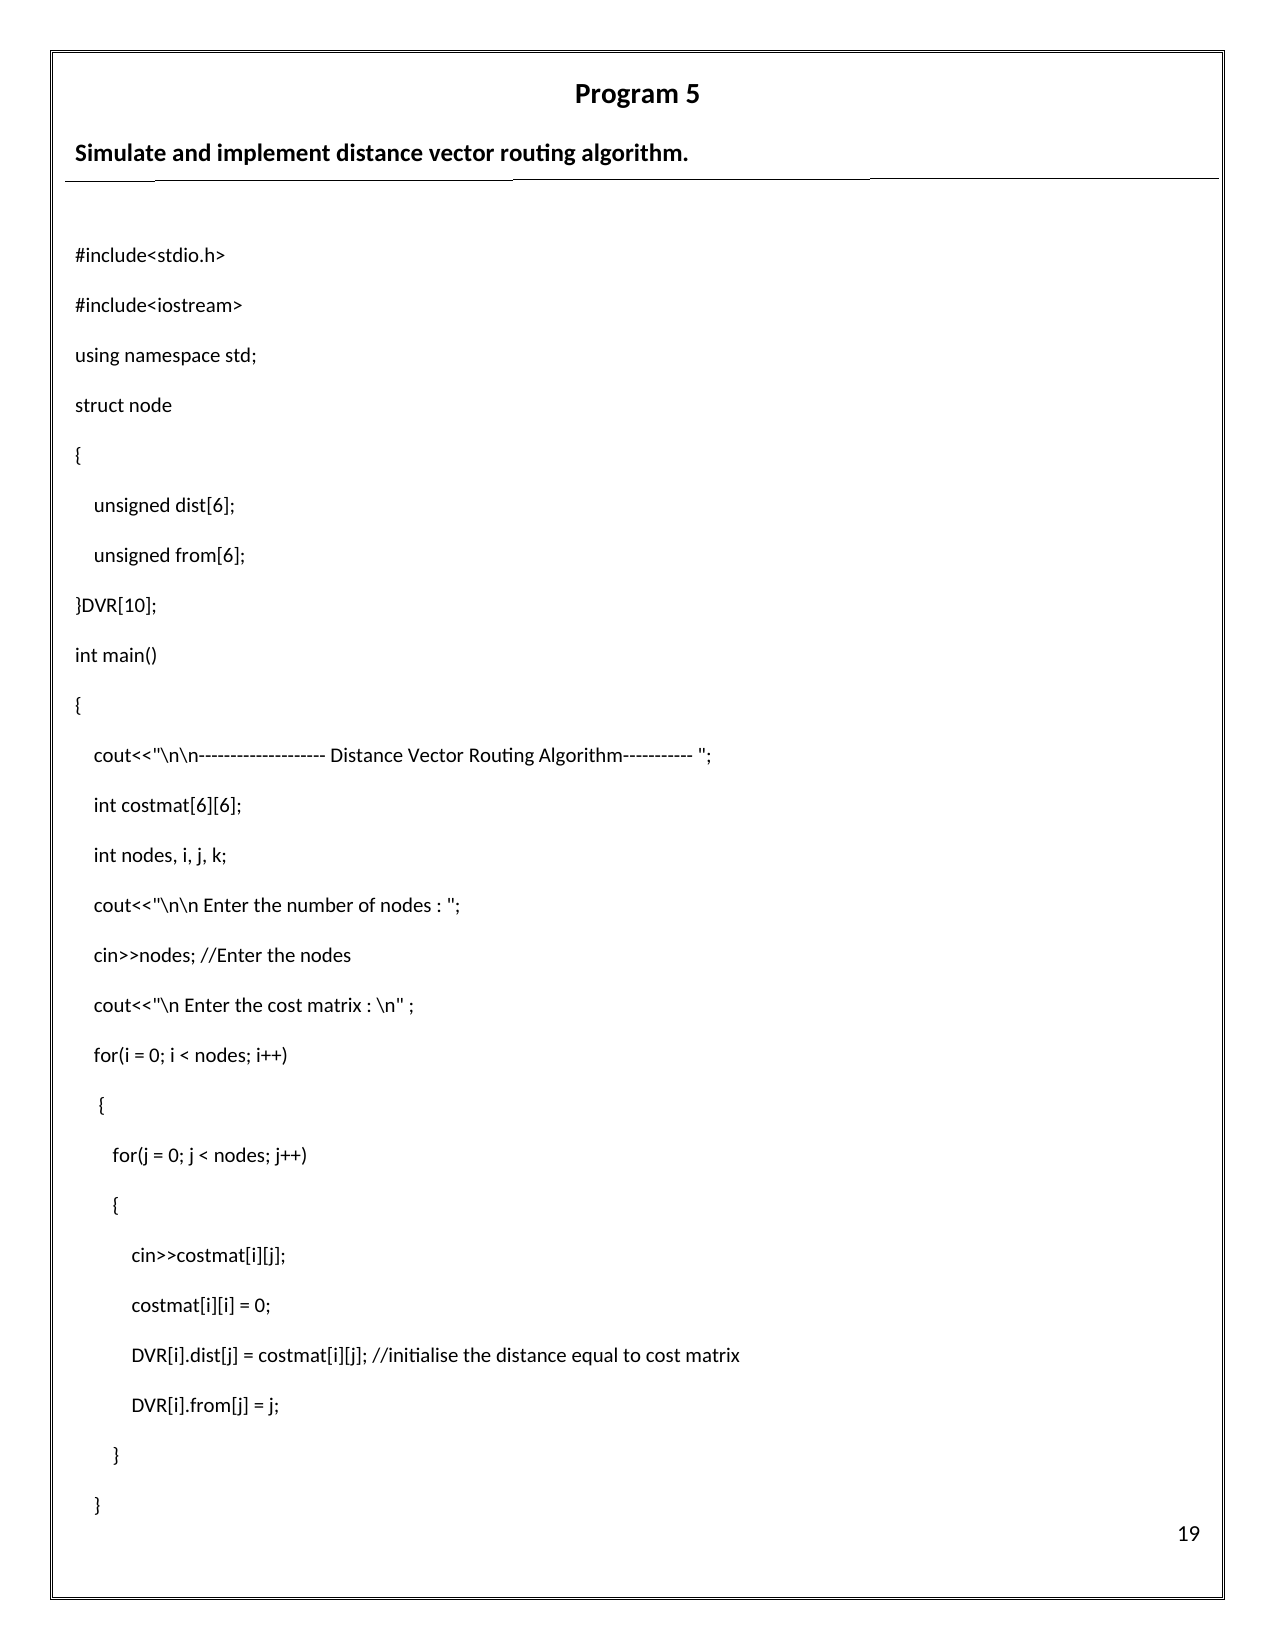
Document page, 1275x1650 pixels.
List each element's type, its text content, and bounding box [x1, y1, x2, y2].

text for(j = 0; j < nodes; j++) [75, 1143, 1200, 1168]
text } [75, 1493, 1200, 1518]
text #include<iostream> [75, 293, 1200, 318]
text } [75, 1443, 1200, 1468]
text Simulate and implement distance vector routing algorithm. [75, 137, 1200, 167]
text unsigned from[6]; [75, 543, 1200, 568]
text { [75, 1093, 1200, 1118]
text int nodes, i, j, k; [75, 843, 1200, 868]
text DVR[i].from[j] = j; [75, 1393, 1200, 1418]
text for(i = 0; i < nodes; i++) [75, 1043, 1200, 1068]
text costmat[i][i] = 0; [75, 1293, 1200, 1318]
text { [75, 1193, 1200, 1218]
text { [75, 443, 1200, 468]
text #include<stdio.h> [75, 243, 1200, 268]
text cin>>costmat[i][j]; [75, 1243, 1200, 1268]
text DVR[i].dist[j] = costmat[i][j]; //initialise the distance equal to cost matrix [75, 1343, 1200, 1368]
text cout<<"\n\n-------------------- Distance Vector Routing Algorithm----------- "; [75, 743, 1200, 768]
text cin>>nodes; //Enter the nodes [75, 943, 1200, 968]
text int main() [75, 643, 1200, 668]
text cout<<"\n\n Enter the number of nodes : "; [75, 893, 1200, 918]
text }DVR[10]; [75, 593, 1200, 618]
text int costmat[6][6]; [75, 793, 1200, 818]
text unsigned dist[6]; [75, 493, 1200, 518]
text using namespace std; [75, 343, 1200, 368]
text { [75, 693, 1200, 718]
text cout<<"\n Enter the cost matrix : \n" ; [75, 993, 1200, 1018]
text struct node [75, 393, 1200, 418]
text Program 5 [75, 75, 1200, 111]
